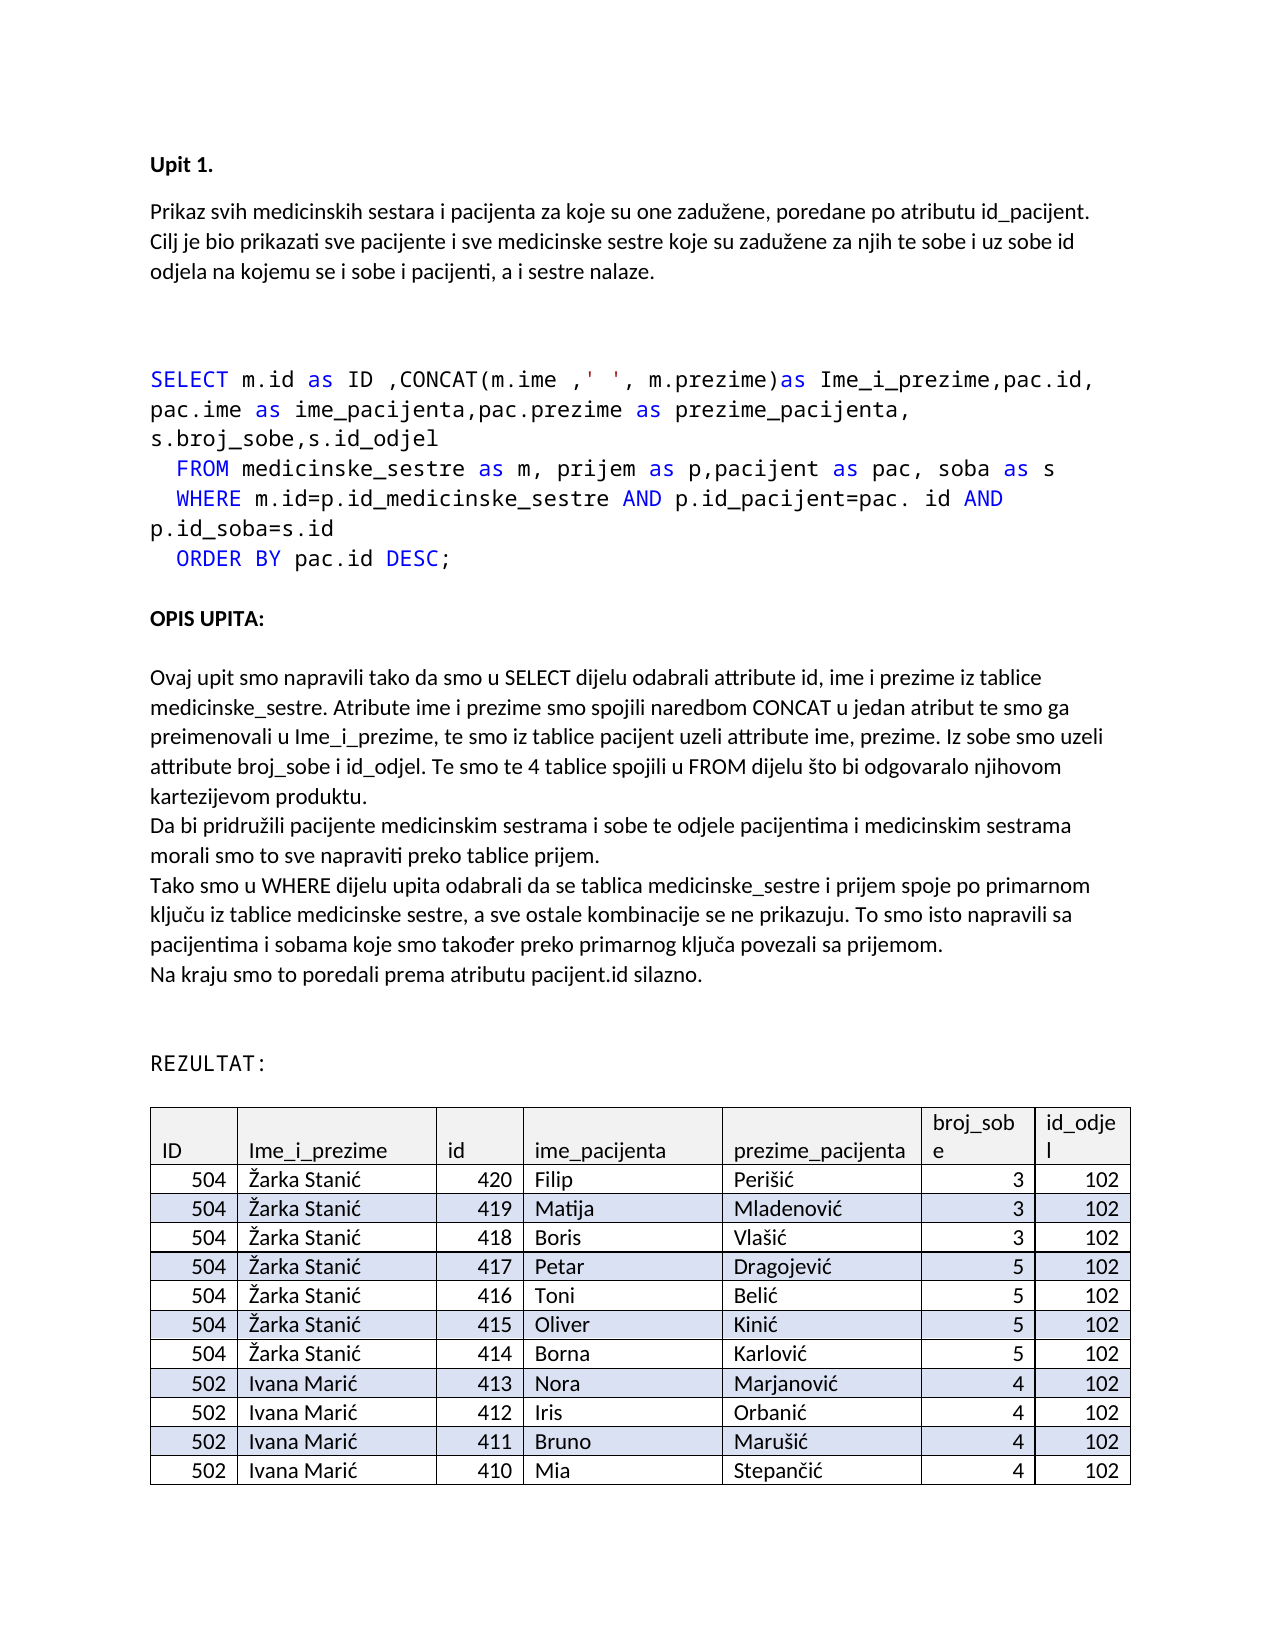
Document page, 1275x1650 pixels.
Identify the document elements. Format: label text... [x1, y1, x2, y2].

table_cell 504 [151, 1281, 237, 1309]
table_cell 415 [437, 1311, 523, 1338]
text Ovaj upit smo napravili tako da smo u SELECT dijelu odabrali attribute id, ime i prezime iz tablice medicinske_sestre. Atribute ime i prezime smo spojili naredbom CONCAT u jedan atribut te smo ga preimenovali u Ime_i_prezime, te smo iz tablice pacijent uzeli attribute ime, prezime. Iz sobe smo uzeli attribute broj_sobe i id_odjel. Te smo te 4 tablice spojili u FROM dijelu što bi odgovaralo njihovom kartezijevom produktu. [150, 661, 1125, 810]
table_cell 5 [922, 1311, 1034, 1338]
text Na kraju smo to poredali prema atributu pacijent.id silazno. [150, 958, 1125, 988]
table_cell Žarka Stanić [238, 1165, 436, 1193]
table_cell Petar [524, 1253, 722, 1280]
table_cell Vlašić [723, 1223, 921, 1251]
table_header broj_sobe [922, 1108, 1034, 1164]
table_cell Nora [524, 1369, 722, 1397]
table_cell Toni [524, 1281, 722, 1309]
table_cell 102 [1036, 1165, 1130, 1193]
table_cell 410 [437, 1456, 523, 1484]
table_cell Belić [723, 1281, 921, 1309]
text WHERE m.id=p.id_medicinske_sestre AND p.id_pacijent=pac. id AND p.id_soba=s.id [150, 483, 1125, 542]
table_cell 417 [437, 1253, 523, 1280]
table_cell Žarka Stanić [238, 1194, 436, 1222]
table_cell 102 [1036, 1427, 1130, 1455]
table_cell Ivana Marić [238, 1427, 436, 1455]
table_cell 416 [437, 1281, 523, 1309]
text REZULTAT: [150, 1047, 1125, 1077]
text FROM medicinske_sestre as m, prijem as p,pacijent as pac, soba as s [150, 453, 1125, 483]
table_cell Iris [524, 1398, 722, 1426]
table_cell Bruno [524, 1427, 722, 1455]
table_cell Perišić [723, 1165, 921, 1193]
table_cell 5 [922, 1281, 1034, 1309]
table_cell 3 [922, 1223, 1034, 1251]
table_cell 502 [151, 1427, 237, 1455]
table_cell 502 [151, 1456, 237, 1484]
table_cell Žarka Stanić [238, 1311, 436, 1338]
table_cell 504 [151, 1311, 237, 1338]
table_cell Boris [524, 1223, 722, 1251]
table_cell Matija [524, 1194, 722, 1222]
table_cell 102 [1036, 1253, 1130, 1280]
table_cell Žarka Stanić [238, 1223, 436, 1251]
table_cell 102 [1036, 1369, 1130, 1397]
table_header Ime_i_prezime [238, 1108, 436, 1164]
table_cell 102 [1036, 1311, 1130, 1338]
table_cell 102 [1036, 1194, 1130, 1222]
table_cell 504 [151, 1253, 237, 1280]
table_cell 102 [1036, 1398, 1130, 1426]
table_cell Dragojević [723, 1253, 921, 1280]
table_cell 504 [151, 1340, 237, 1368]
text Da bi pridružili pacijente medicinskim sestrama i sobe te odjele pacijentima i medicinskim sestrama morali smo to sve napraviti preko tablice prijem. [150, 810, 1125, 869]
text Upit 1. [150, 150, 1125, 178]
table_cell 102 [1036, 1223, 1130, 1251]
table_cell 5 [922, 1253, 1034, 1280]
table_cell 4 [922, 1398, 1034, 1426]
text Tako smo u WHERE dijelu upita odabrali da se tablica medicinske_sestre i prijem spoje po primarnom ključu iz tablice medicinske sestre, a sve ostale kombinacije se ne prikazuju. To smo isto napravili sa pacijentima i sobama koje smo također preko primarnog ključa povezali sa prijemom. [150, 869, 1125, 958]
text ORDER BY pac.id DESC; [150, 542, 1125, 572]
table_cell 504 [151, 1223, 237, 1251]
table_cell Ivana Marić [238, 1369, 436, 1397]
table_cell Oliver [524, 1311, 722, 1338]
table_cell 4 [922, 1369, 1034, 1397]
table_cell Mia [524, 1456, 722, 1484]
table_header prezime_pacijenta [723, 1108, 921, 1164]
table_header ime_pacijenta [524, 1108, 722, 1164]
table_header id_odjel [1036, 1108, 1130, 1164]
table_cell 4 [922, 1427, 1034, 1455]
table_cell 504 [151, 1165, 237, 1193]
table_cell 413 [437, 1369, 523, 1397]
text OPIS UPITA: [150, 602, 1125, 632]
table_cell Filip [524, 1165, 722, 1193]
table_cell Marjanović [723, 1369, 921, 1397]
table_cell Marušić [723, 1427, 921, 1455]
table_cell 3 [922, 1165, 1034, 1193]
table_cell Ivana Marić [238, 1456, 436, 1484]
table_cell Ivana Marić [238, 1398, 436, 1426]
table_cell Žarka Stanić [238, 1281, 436, 1309]
table_cell 102 [1036, 1281, 1130, 1309]
table_cell Karlović [723, 1340, 921, 1368]
table_cell Žarka Stanić [238, 1340, 436, 1368]
table_header id [437, 1108, 523, 1164]
text SELECT m.id as ID ,CONCAT(m.ime ,' ', m.prezime)as Ime_i_prezime,pac.id, pac.ime as ime_pacijenta,pac.prezime as prezime_pacijenta, s.broj_sobe,s.id_odjel [150, 364, 1125, 453]
table_cell 102 [1036, 1340, 1130, 1368]
table_cell 418 [437, 1223, 523, 1251]
table_cell Borna [524, 1340, 722, 1368]
table_cell 414 [437, 1340, 523, 1368]
table_cell 504 [151, 1194, 237, 1222]
table_cell 3 [922, 1194, 1034, 1222]
table_cell 5 [922, 1340, 1034, 1368]
table_cell 502 [151, 1369, 237, 1397]
table_cell 412 [437, 1398, 523, 1426]
table_cell Žarka Stanić [238, 1253, 436, 1280]
table_cell Mladenović [723, 1194, 921, 1222]
table_cell 502 [151, 1398, 237, 1426]
text Prikaz svih medicinskih sestara i pacijenta za koje su one zadužene, poredane po atributu id_pacijent. Cilj je bio prikazati sve pacijente i sve medicinske sestre koje su zadužene za njih te sobe i uz sobe id odjela na kojemu se i sobe i pacijenti, a i sestre nalaze. [150, 197, 1125, 285]
table_cell Orbanić [723, 1398, 921, 1426]
table_cell 411 [437, 1427, 523, 1455]
table_cell Kinić [723, 1311, 921, 1338]
table_cell Stepančić [723, 1456, 921, 1484]
table_cell 419 [437, 1194, 523, 1222]
table_cell 102 [1036, 1456, 1130, 1484]
table_cell 420 [437, 1165, 523, 1193]
table_cell 4 [922, 1456, 1034, 1484]
table_header ID [151, 1108, 237, 1164]
